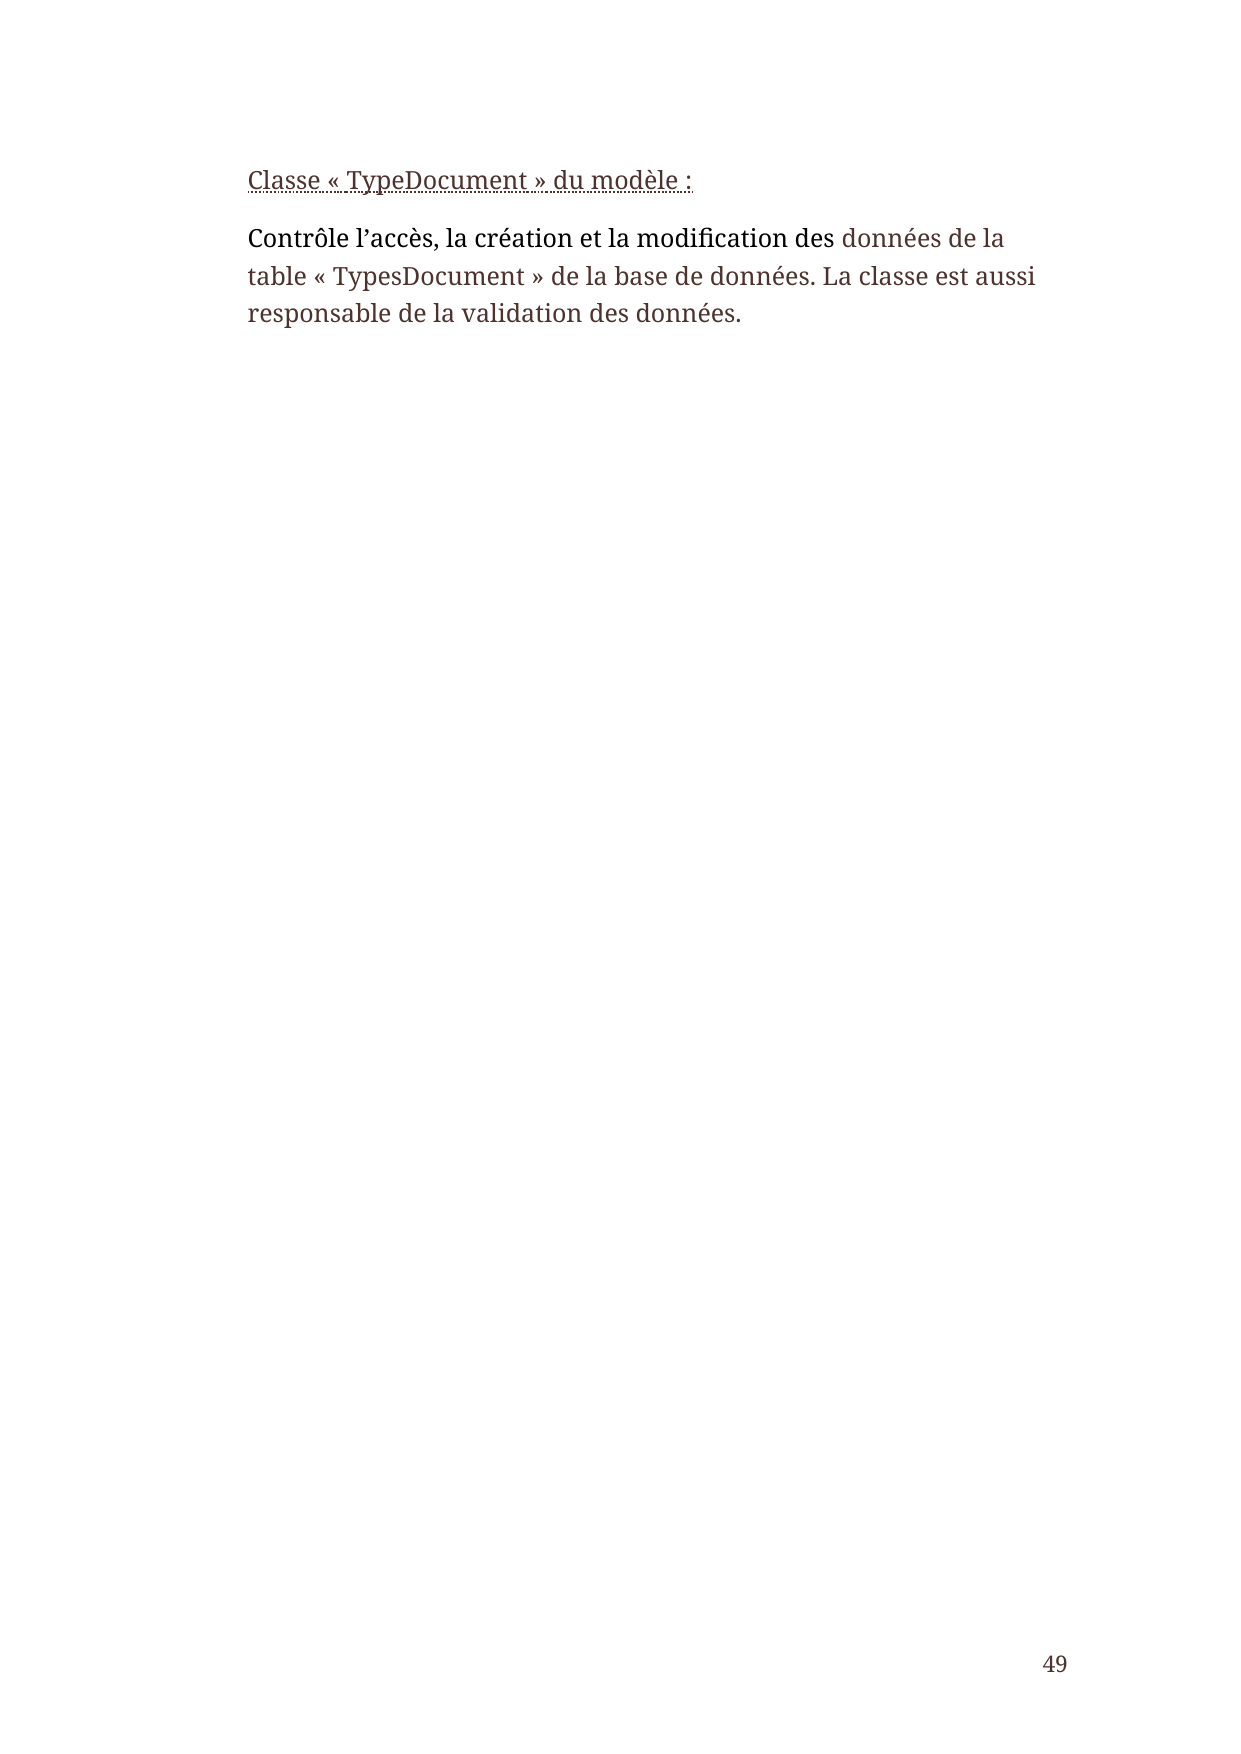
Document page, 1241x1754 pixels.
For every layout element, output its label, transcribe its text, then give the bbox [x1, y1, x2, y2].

text Classe « TypeDocument » du modèle : [172, 162, 1068, 197]
text Contrôle l’accès, la création et la modification des données de la table « TypesDocument » de la base de données. La classe est aussi responsable de la validation des données. [247, 221, 1068, 329]
